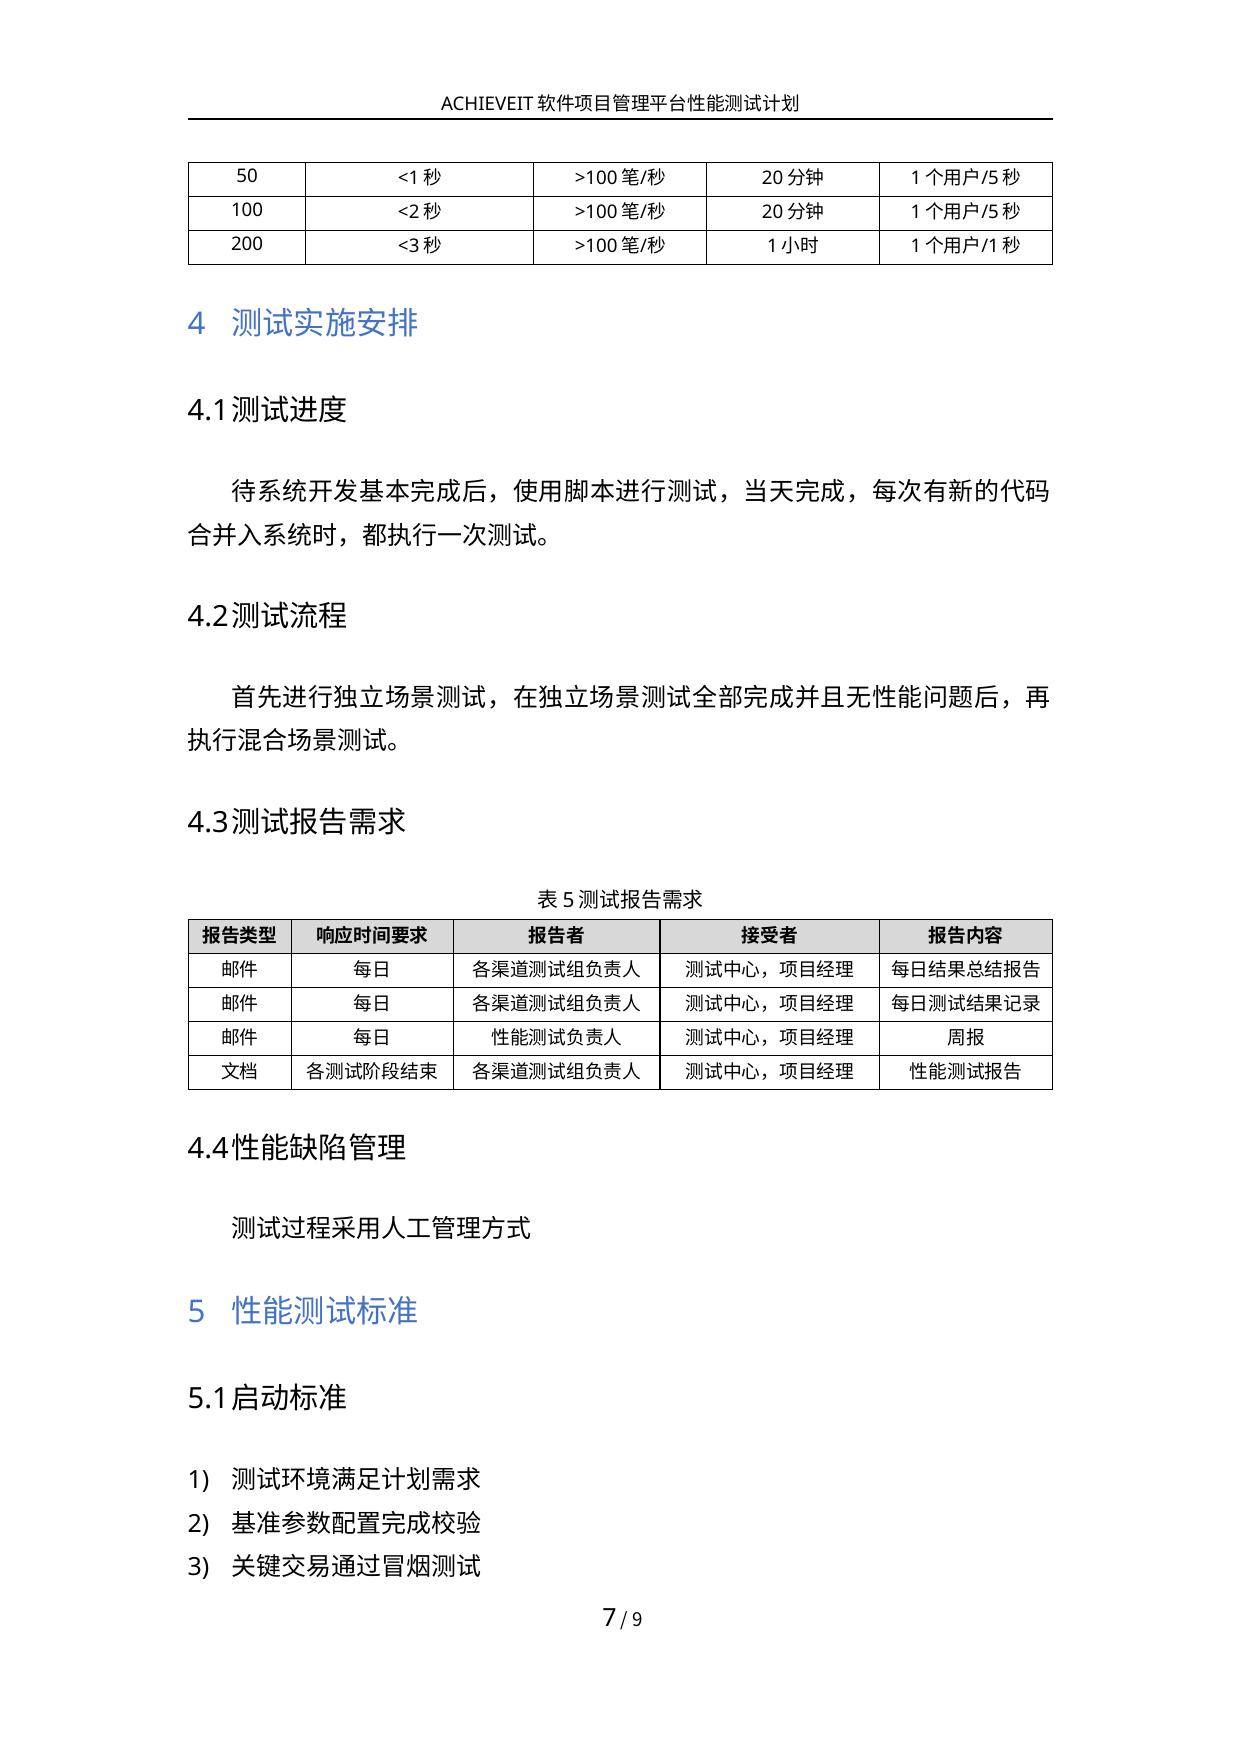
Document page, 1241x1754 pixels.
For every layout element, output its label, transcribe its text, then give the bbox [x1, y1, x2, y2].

table_cell 1小时 [707, 231, 879, 263]
table_cell 测试中心，项目经理 [661, 988, 879, 1021]
table_cell <3秒 [306, 231, 533, 263]
text 待系统开发基本完成后，使用脚本进行测试，当天完成，每次有新的代码合并入系统时，都执行一次测试。 [187, 472, 1053, 551]
table_cell >100笔/秒 [534, 163, 706, 196]
table_cell <1秒 [306, 163, 533, 196]
subtitle 测试进度 [187, 387, 1053, 429]
table_cell 周报 [880, 1022, 1052, 1055]
subtitle 性能测试标准 [187, 1286, 1053, 1332]
table_cell 100 [189, 197, 305, 229]
text 首先进行独立场景测试，在独立场景测试全部完成并且无性能问题后，再执行混合场景测试。 [187, 677, 1053, 757]
subtitle 测试报告需求 [187, 798, 1053, 841]
table_cell 邮件 [189, 1022, 291, 1055]
table_cell 1个用户/5秒 [880, 197, 1052, 229]
table_header 接受者 [661, 920, 879, 953]
table_cell 邮件 [189, 988, 291, 1021]
table_cell 每日 [292, 988, 453, 1021]
subtitle 性能缺陷管理 [187, 1124, 1053, 1167]
table_cell 50 [189, 163, 305, 196]
table_cell 测试中心，项目经理 [661, 1022, 879, 1055]
list 关键交易通过冒烟测试 [187, 1546, 1053, 1583]
table_cell 200 [189, 231, 305, 263]
table_cell 每日测试结果记录 [880, 988, 1052, 1021]
list 基准参数配置完成校验 [187, 1503, 1053, 1539]
table_cell 性能测试报告 [880, 1056, 1052, 1089]
table_cell 20分钟 [707, 197, 879, 229]
table_cell 每日 [292, 954, 453, 987]
text 测试过程采用人工管理方式 [187, 1209, 1053, 1245]
table_cell <2秒 [306, 197, 533, 229]
table_cell 每日 [292, 1022, 453, 1055]
subtitle 测试流程 [187, 593, 1053, 635]
table_cell 各渠道测试组负责人 [454, 988, 659, 1021]
text 表 5测试报告需求 [187, 883, 1053, 913]
table_cell 测试中心，项目经理 [661, 954, 879, 987]
table_cell 各渠道测试组负责人 [454, 954, 659, 987]
table_cell 性能测试负责人 [454, 1022, 659, 1055]
table_cell 测试中心，项目经理 [661, 1056, 879, 1089]
table_header 响应时间要求 [292, 920, 453, 953]
table_cell 各测试阶段结束 [292, 1056, 453, 1089]
list 测试环境满足计划需求 [187, 1459, 1053, 1496]
table_cell >100笔/秒 [534, 197, 706, 229]
subtitle 测试实施安排 [187, 298, 1053, 344]
table_cell 文档 [189, 1056, 291, 1089]
table_cell 各渠道测试组负责人 [454, 1056, 659, 1089]
table_header 报告内容 [880, 920, 1052, 953]
table_header 报告者 [454, 920, 659, 953]
table_cell 邮件 [189, 954, 291, 987]
table_cell >100笔/秒 [534, 231, 706, 263]
table_cell 1个用户/1秒 [880, 231, 1052, 263]
table_cell 1个用户/5秒 [880, 163, 1052, 196]
subtitle 启动标准 [187, 1375, 1053, 1417]
table_cell 每日结果总结报告 [880, 954, 1052, 987]
table_header 报告类型 [189, 920, 291, 953]
table_cell 20分钟 [707, 163, 879, 196]
